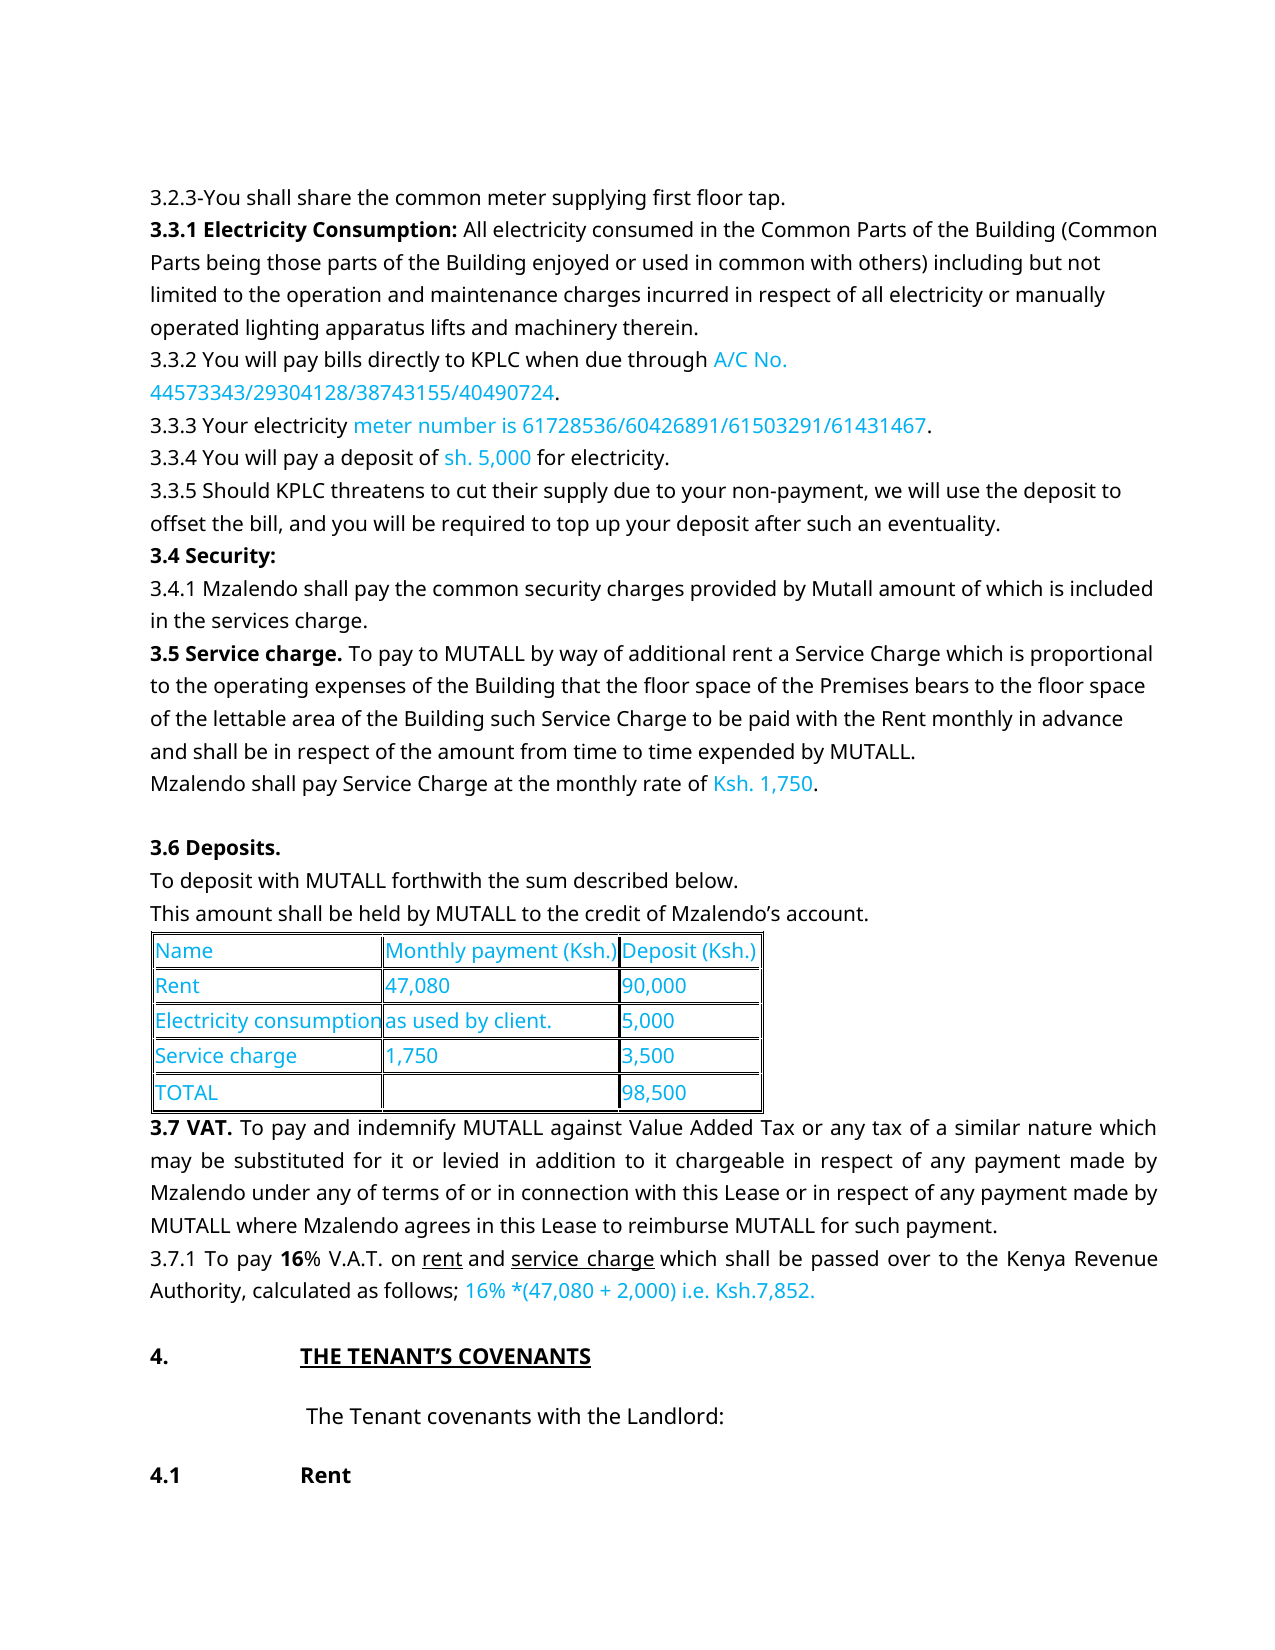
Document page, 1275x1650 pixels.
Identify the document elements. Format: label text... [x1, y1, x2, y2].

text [150, 150, 1159, 211]
text 3.4.1 Mzalendo shall pay the common security charges provided by Mutall amount of which is included in the services charge. [150, 574, 1159, 635]
table_cell 3,500 [619, 1037, 762, 1072]
table_cell 90,000 [621, 966, 761, 1002]
text 4.1 Rent [150, 1460, 1159, 1490]
text 3.7.1 To pay 16% V.A.T. on rent and service charge which shall be passed over to the Kenya Revenue Authority, calculated as follows; 16% *(47,080 + 2,000) i.e. Ksh.7,852. [150, 1244, 1159, 1305]
text 3.6 Deposits. To deposit with MUTALL forthwith the sum described below. This amount shall be held by MUTALL to the credit of Mzalendo’s account. [150, 833, 1159, 927]
text 3.3.2 You will pay bills directly to KPLC when due through A/C No. 44573343/29304128/38743155/40490724. 3.3.3 Your electricity meter number is 61728536/60426891/61503291/61431467. 3.3.4 You will pay a deposit of sh. 5,000 for electricity. 3.3.5 Should KPLC threatens to cut their supply due to your non-payment, we will use the deposit to offset the bill, and you will be required to top up your deposit after such an eventuality. [150, 346, 1159, 537]
text 3.5 Service charge. To pay to MUTALL by way of additional rent a Service Charge which is proportional to the operating expenses of the Building that the floor space of the Premises bears to the floor space of the lettable area of the Building such Service Charge to be paid with the Rent monthly in advance and shall be in respect of the amount from time to time expended by MUTALL. Mzalendo shall pay Service Charge at the monthly rate of Ksh. 1,750. [150, 639, 1159, 801]
table_cell 1,750 [384, 1040, 618, 1072]
table_cell 5,000 [619, 1002, 762, 1037]
table_cell Service charge [152, 1037, 383, 1072]
table_cell Electricity consumption [152, 1002, 383, 1037]
text 3.4 Security: [150, 541, 1159, 570]
table_cell 98,500 [619, 1072, 762, 1110]
table_header Monthly payment (Ksh.) [383, 933, 619, 966]
table_cell [383, 1075, 619, 1110]
table_cell 47,080 [384, 970, 618, 1002]
text 4. THE TENANT’S COVENANTS [150, 1341, 1159, 1371]
table_cell TOTAL [152, 1072, 383, 1110]
table_header Deposit (Ksh.) [619, 935, 761, 966]
table_cell as used by client. [384, 1005, 618, 1037]
text The Tenant covenants with the Landlord: [150, 1401, 1159, 1431]
table_cell Rent [154, 966, 381, 1002]
table_header Name [154, 935, 383, 966]
text 3.7 VAT. To pay and indemnify MUTALL against Value Added Tax or any tax of a similar nature which may be substituted for it or levied in addition to it chargeable in respect of any payment made by Mzalendo under any of terms of or in connection with this Lease or in respect of any payment made by MUTALL where Mzalendo agrees in this Lease to reimburse MUTALL for such payment. [150, 1113, 1159, 1239]
text 3.3.1 Electricity Consumption: All electricity consumed in the Common Parts of the Building (Common Parts being those parts of the Building enjoyed or used in common with others) including but not limited to the operation and maintenance charges incurred in respect of all electricity or manually operated lighting apparatus lifts and machinery therein. [150, 215, 1159, 341]
